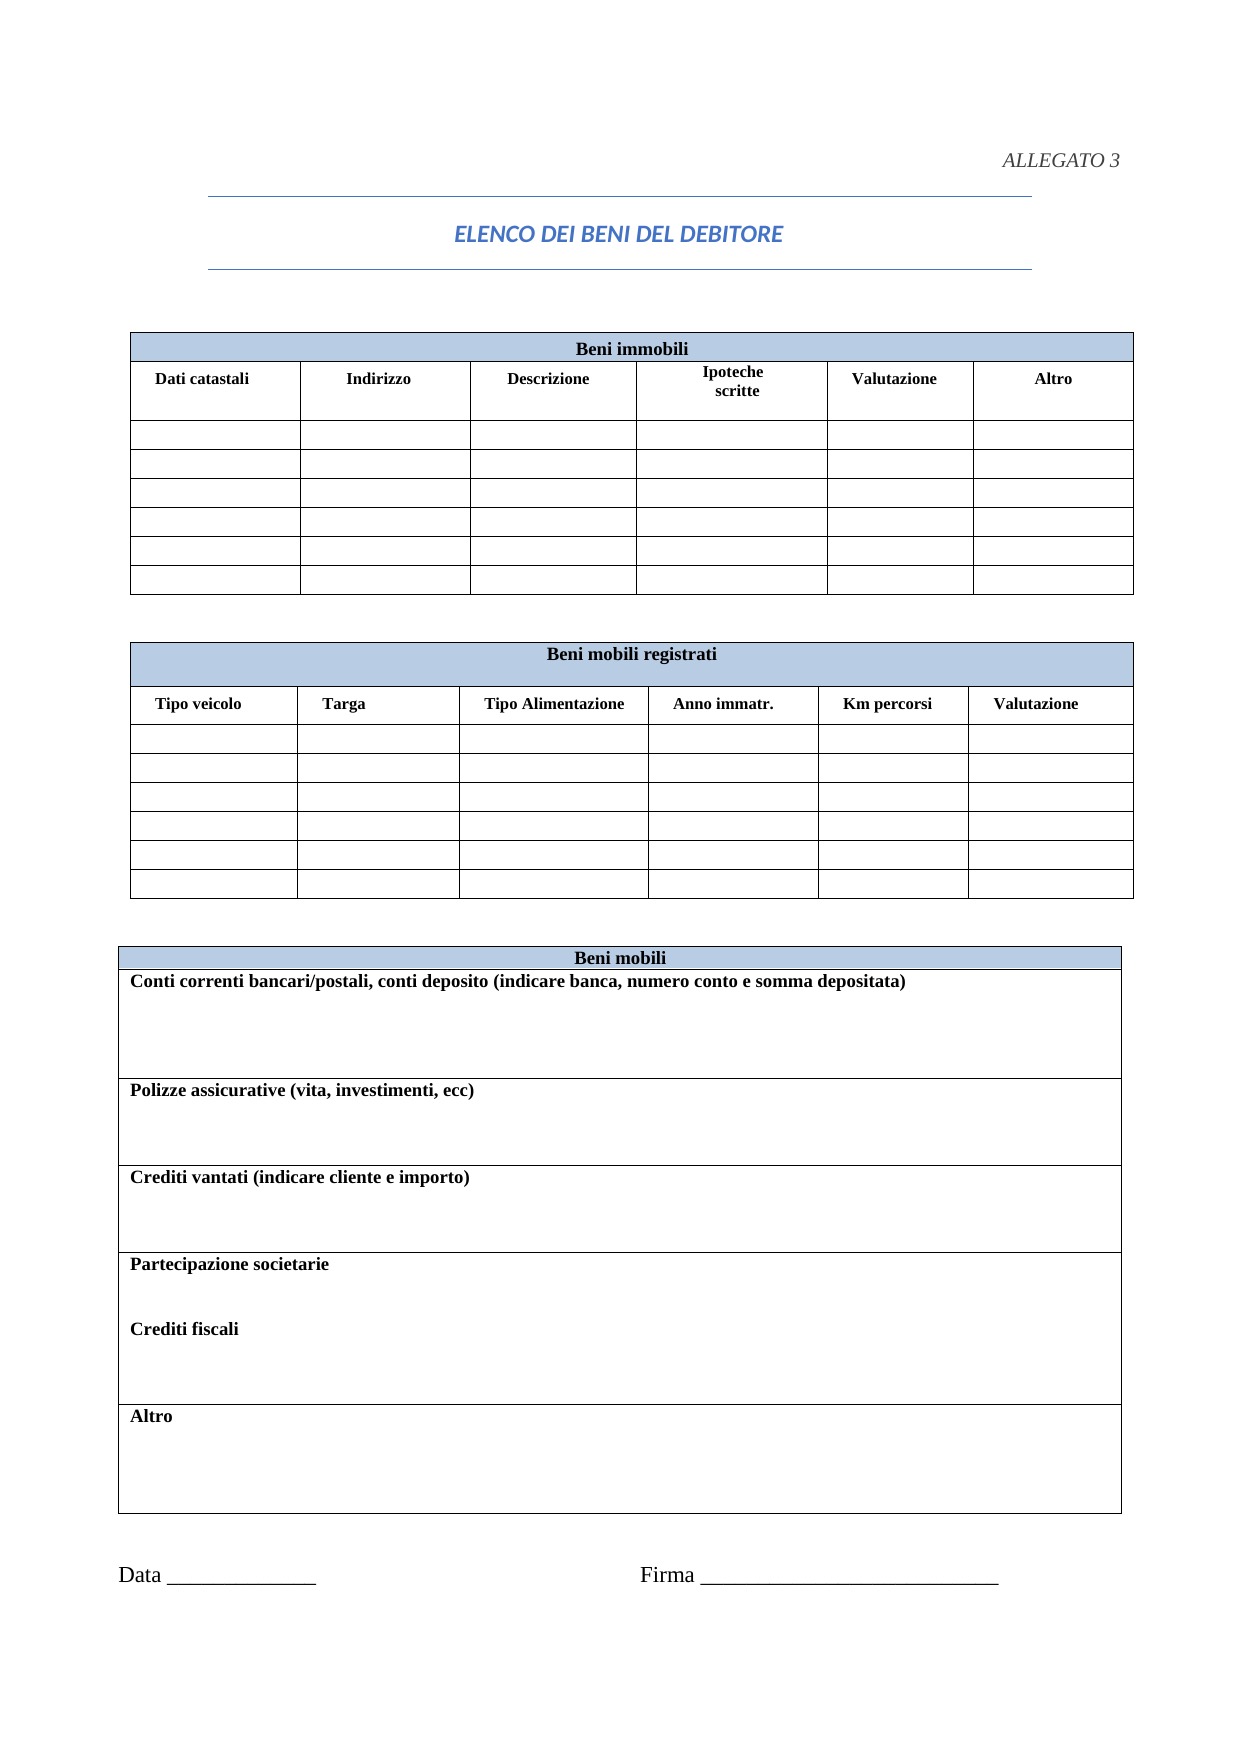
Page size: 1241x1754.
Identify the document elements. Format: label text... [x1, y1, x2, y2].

table_cell [819, 870, 968, 898]
text ALLEGATO 3 [231, 148, 1122, 172]
table_cell [471, 479, 636, 507]
table_cell [131, 537, 300, 565]
table_cell [828, 537, 973, 565]
table_cell [131, 812, 297, 840]
table_cell [460, 725, 648, 753]
table_cell [969, 783, 1133, 811]
table_cell [969, 870, 1133, 898]
table_cell [298, 783, 459, 811]
table_cell [974, 479, 1133, 507]
table_cell [131, 566, 300, 594]
table_cell Conti correnti bancari/postali, conti deposito (indicare banca, numero conto e somma depositata) [119, 970, 1121, 1077]
table_cell [131, 450, 300, 478]
table_cell [131, 479, 300, 507]
table_cell [131, 754, 297, 782]
table_cell [298, 870, 459, 898]
table_cell [637, 537, 827, 565]
table_cell [819, 783, 968, 811]
table_cell Targa [298, 687, 459, 724]
table_cell [828, 566, 973, 594]
table_cell [649, 841, 818, 869]
text ELENCO DEI BENI DEL DEBITORE [208, 197, 1032, 269]
table_cell [637, 421, 827, 449]
table_cell Altro [974, 362, 1133, 420]
table_cell [298, 754, 459, 782]
table_cell [969, 754, 1133, 782]
table_cell [131, 841, 297, 869]
table_cell Indirizzo [301, 362, 470, 420]
table_cell [828, 479, 973, 507]
table_cell [649, 783, 818, 811]
table_cell [974, 566, 1133, 594]
table_cell [301, 537, 470, 565]
table_cell [637, 479, 827, 507]
table_cell [460, 783, 648, 811]
table_cell [301, 421, 470, 449]
table_cell [974, 421, 1133, 449]
table_header Beni mobili [119, 947, 1121, 968]
table_cell Descrizione [471, 362, 636, 420]
table_cell [460, 812, 648, 840]
table_cell [471, 508, 636, 536]
table_cell [649, 754, 818, 782]
table_cell Dati catastali [131, 362, 300, 420]
table_cell [819, 841, 968, 869]
table_cell [819, 725, 968, 753]
table_cell [131, 421, 300, 449]
table_cell Partecipazione societarie Crediti fiscali [119, 1253, 1121, 1404]
table_cell [471, 450, 636, 478]
table_cell [828, 421, 973, 449]
table_cell [819, 754, 968, 782]
table_cell [131, 725, 297, 753]
table_cell [828, 508, 973, 536]
table_cell [298, 812, 459, 840]
table_cell [301, 450, 470, 478]
table_cell [460, 754, 648, 782]
table_cell [460, 870, 648, 898]
table_cell Anno immatr. [649, 687, 818, 724]
table_cell [649, 812, 818, 840]
table_cell Valutazione [969, 687, 1133, 724]
table_cell [298, 841, 459, 869]
table_cell [828, 450, 973, 478]
table_cell [301, 508, 470, 536]
table_cell [298, 725, 459, 753]
table_cell [637, 450, 827, 478]
table_cell [460, 841, 648, 869]
table_header Beni mobili registrati [131, 643, 1133, 686]
table_cell [131, 783, 297, 811]
table_cell [649, 870, 818, 898]
table_cell [969, 841, 1133, 869]
table_cell [131, 870, 297, 898]
table_cell Km percorsi [819, 687, 968, 724]
table_cell [974, 450, 1133, 478]
table_cell [969, 812, 1133, 840]
table_cell [471, 421, 636, 449]
table_cell [974, 508, 1133, 536]
table_cell [637, 508, 827, 536]
table_cell [969, 725, 1133, 753]
table_cell [649, 725, 818, 753]
table_cell Altro [119, 1405, 1121, 1513]
table_cell Crediti vantati (indicare cliente e importo) [119, 1166, 1121, 1252]
table_cell Tipo Alimentazione [460, 687, 648, 724]
table_cell Ipoteche scritte [637, 362, 827, 420]
table_cell [819, 812, 968, 840]
table_cell [131, 508, 300, 536]
table_header Beni immobili [131, 333, 1133, 361]
table_cell Polizze assicurative (vita, investimenti, ecc) [119, 1079, 1121, 1165]
table_cell [637, 566, 827, 594]
table_cell [471, 566, 636, 594]
table_cell [301, 566, 470, 594]
text Data _____________ Firma __________________________ [118, 1561, 1122, 1587]
table_cell Valutazione [828, 362, 973, 420]
table_cell Tipo veicolo [131, 687, 297, 724]
table_cell [974, 537, 1133, 565]
table_cell [301, 479, 470, 507]
table_cell [471, 537, 636, 565]
